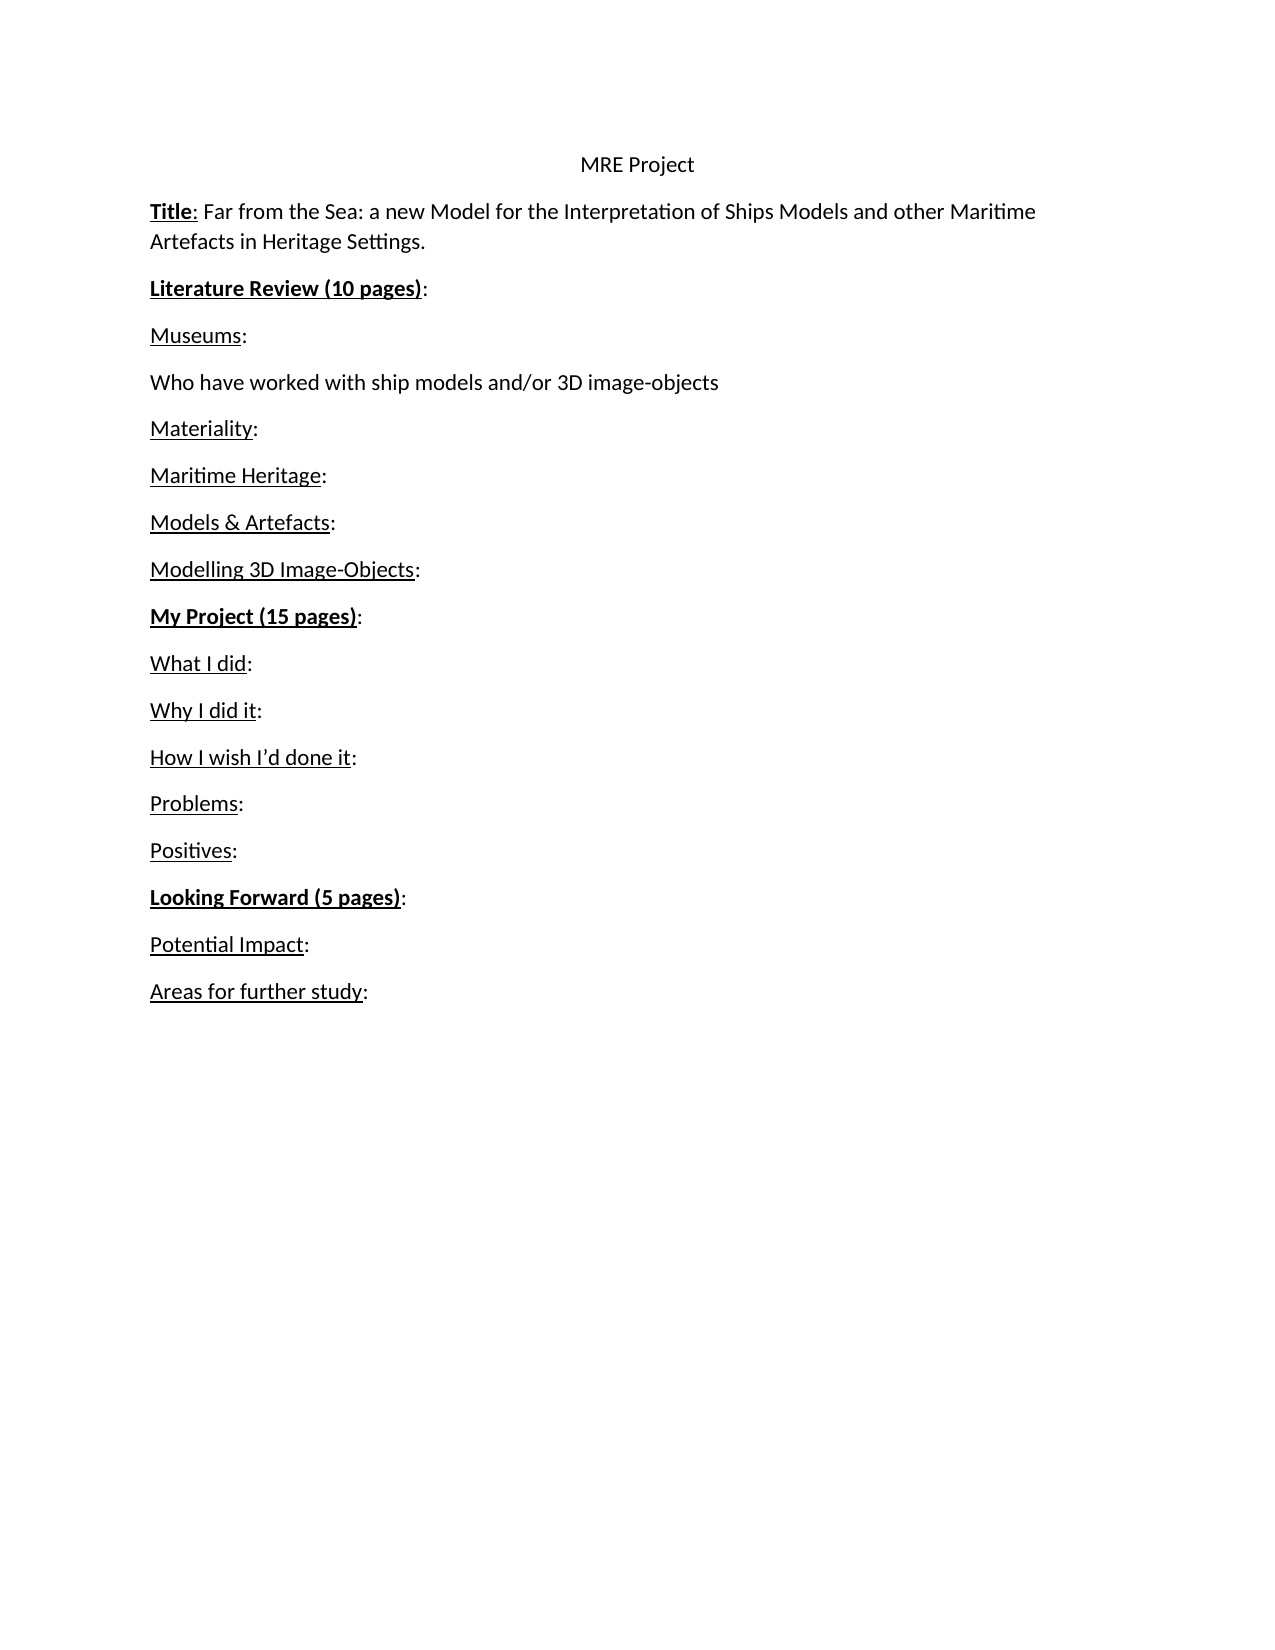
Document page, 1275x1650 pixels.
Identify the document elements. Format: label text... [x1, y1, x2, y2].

text Title: Far from the Sea: a new Model for the Interpretation of Ships Models and other Maritime Artefacts in Heritage Settings. [150, 197, 1125, 255]
text Materiality: [150, 414, 1125, 443]
text Areas for further study: [150, 977, 1125, 1005]
text Modelling 3D Image-Objects: [150, 555, 1125, 583]
text Literature Review (10 pages): [150, 274, 1125, 302]
text Problems: [150, 789, 1125, 818]
text Models & Artefacts: [150, 508, 1125, 536]
text Positives: [150, 836, 1125, 864]
text How I wish I’d done it: [150, 743, 1125, 771]
text Museums: [150, 321, 1125, 349]
text Maritime Heritage: [150, 461, 1125, 489]
text What I did: [150, 649, 1125, 677]
text MRE Project [150, 150, 1125, 178]
text My Project (15 pages): [150, 602, 1125, 630]
text Why I did it: [150, 696, 1125, 724]
text Looking Forward (5 pages): [150, 883, 1125, 911]
text Who have worked with ship models and/or 3D image-objects [150, 368, 1125, 396]
text Potential Impact: [150, 930, 1125, 958]
